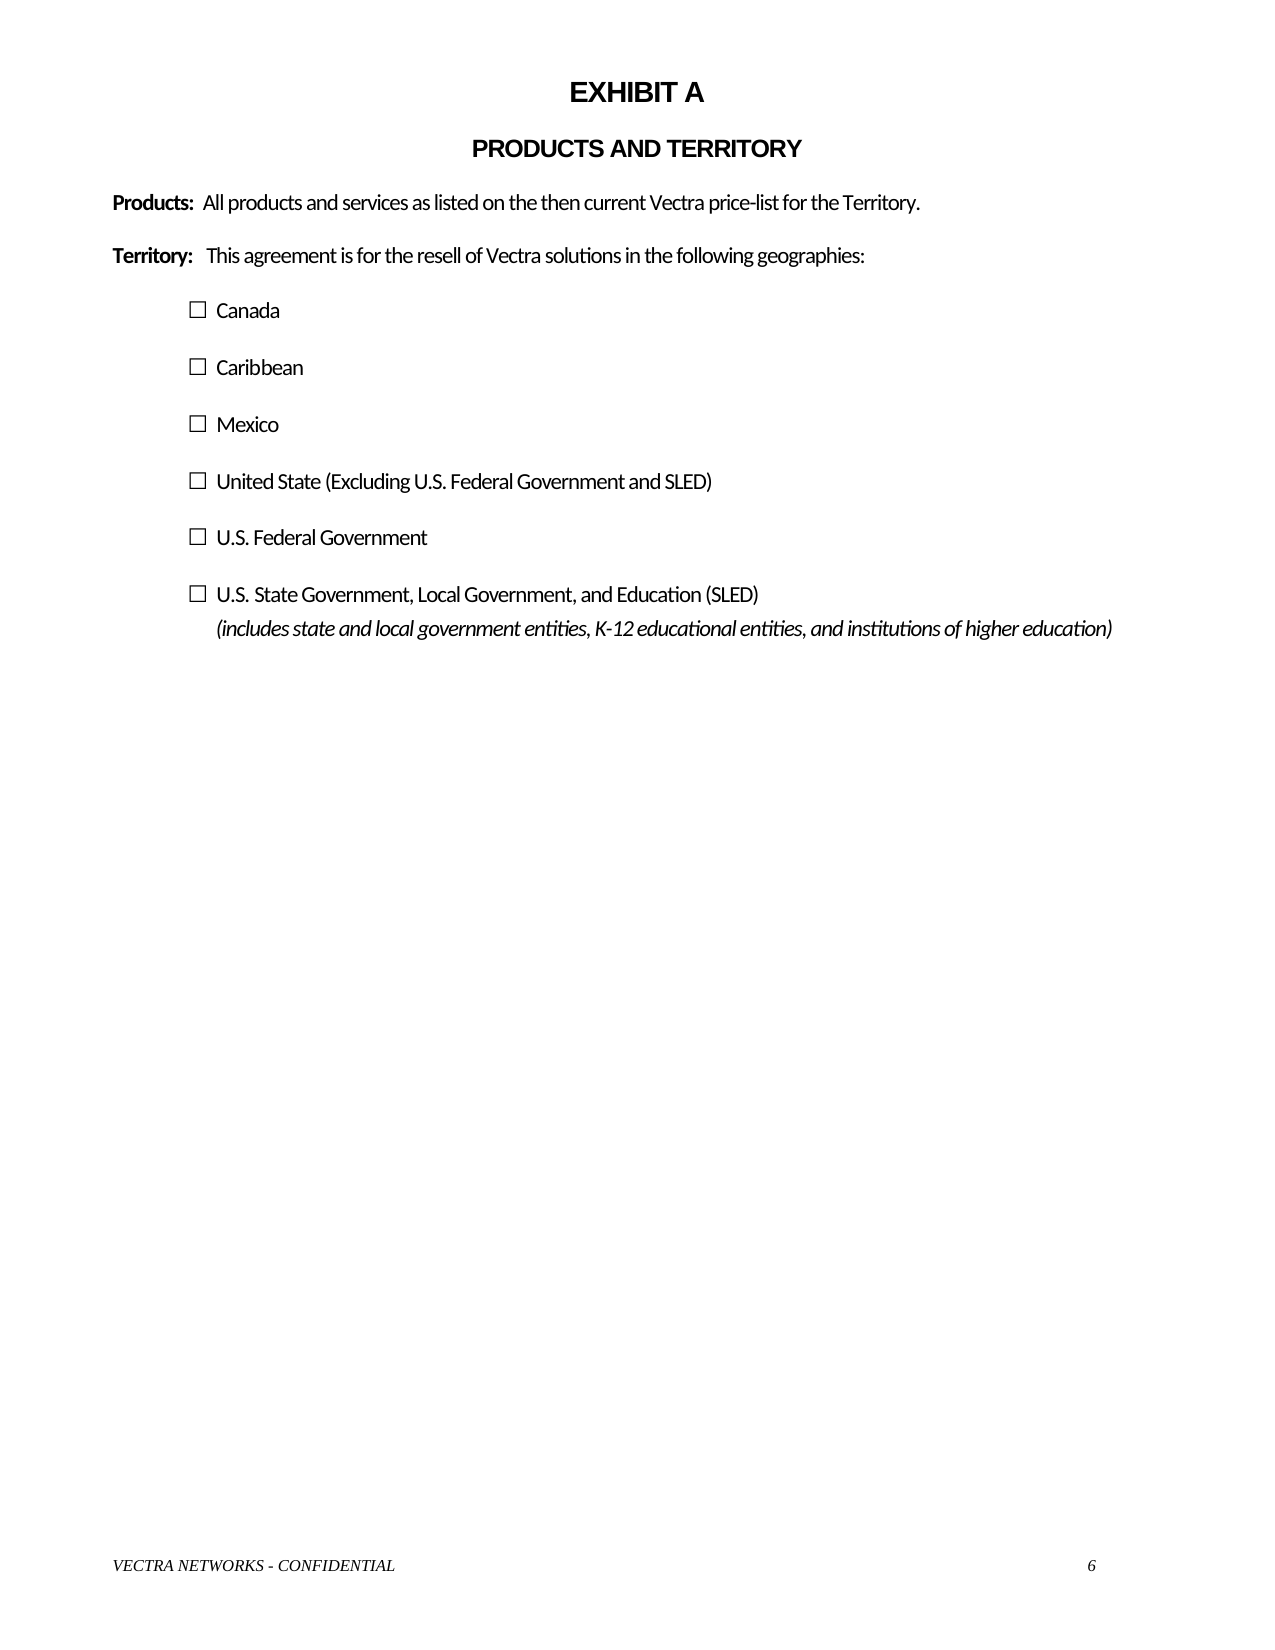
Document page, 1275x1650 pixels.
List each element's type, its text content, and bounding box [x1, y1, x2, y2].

text EXHIBIT A [112, 75, 1162, 108]
text U.S. State Government, Local Government, and Education (SLED) [112, 578, 1162, 609]
text United State (Excluding U.S. Federal Government and SLED) [112, 464, 1162, 496]
text Territory: This agreement is for the resell of Vectra solutions in the following geographies: [112, 241, 1162, 269]
text Caribbean [112, 351, 1162, 382]
text U.S. Federal Government [112, 521, 1162, 553]
text Canada [112, 294, 1162, 326]
text Products: All products and services as listed on the then current Vectra price-list for the Territory. [112, 188, 1162, 216]
text PRODUCTS AND TERRITORY [112, 134, 1162, 163]
text (includes state and local government entities, K-12 educational entities, and institutions of higher education) [216, 614, 1162, 642]
text Mexico [112, 408, 1162, 439]
